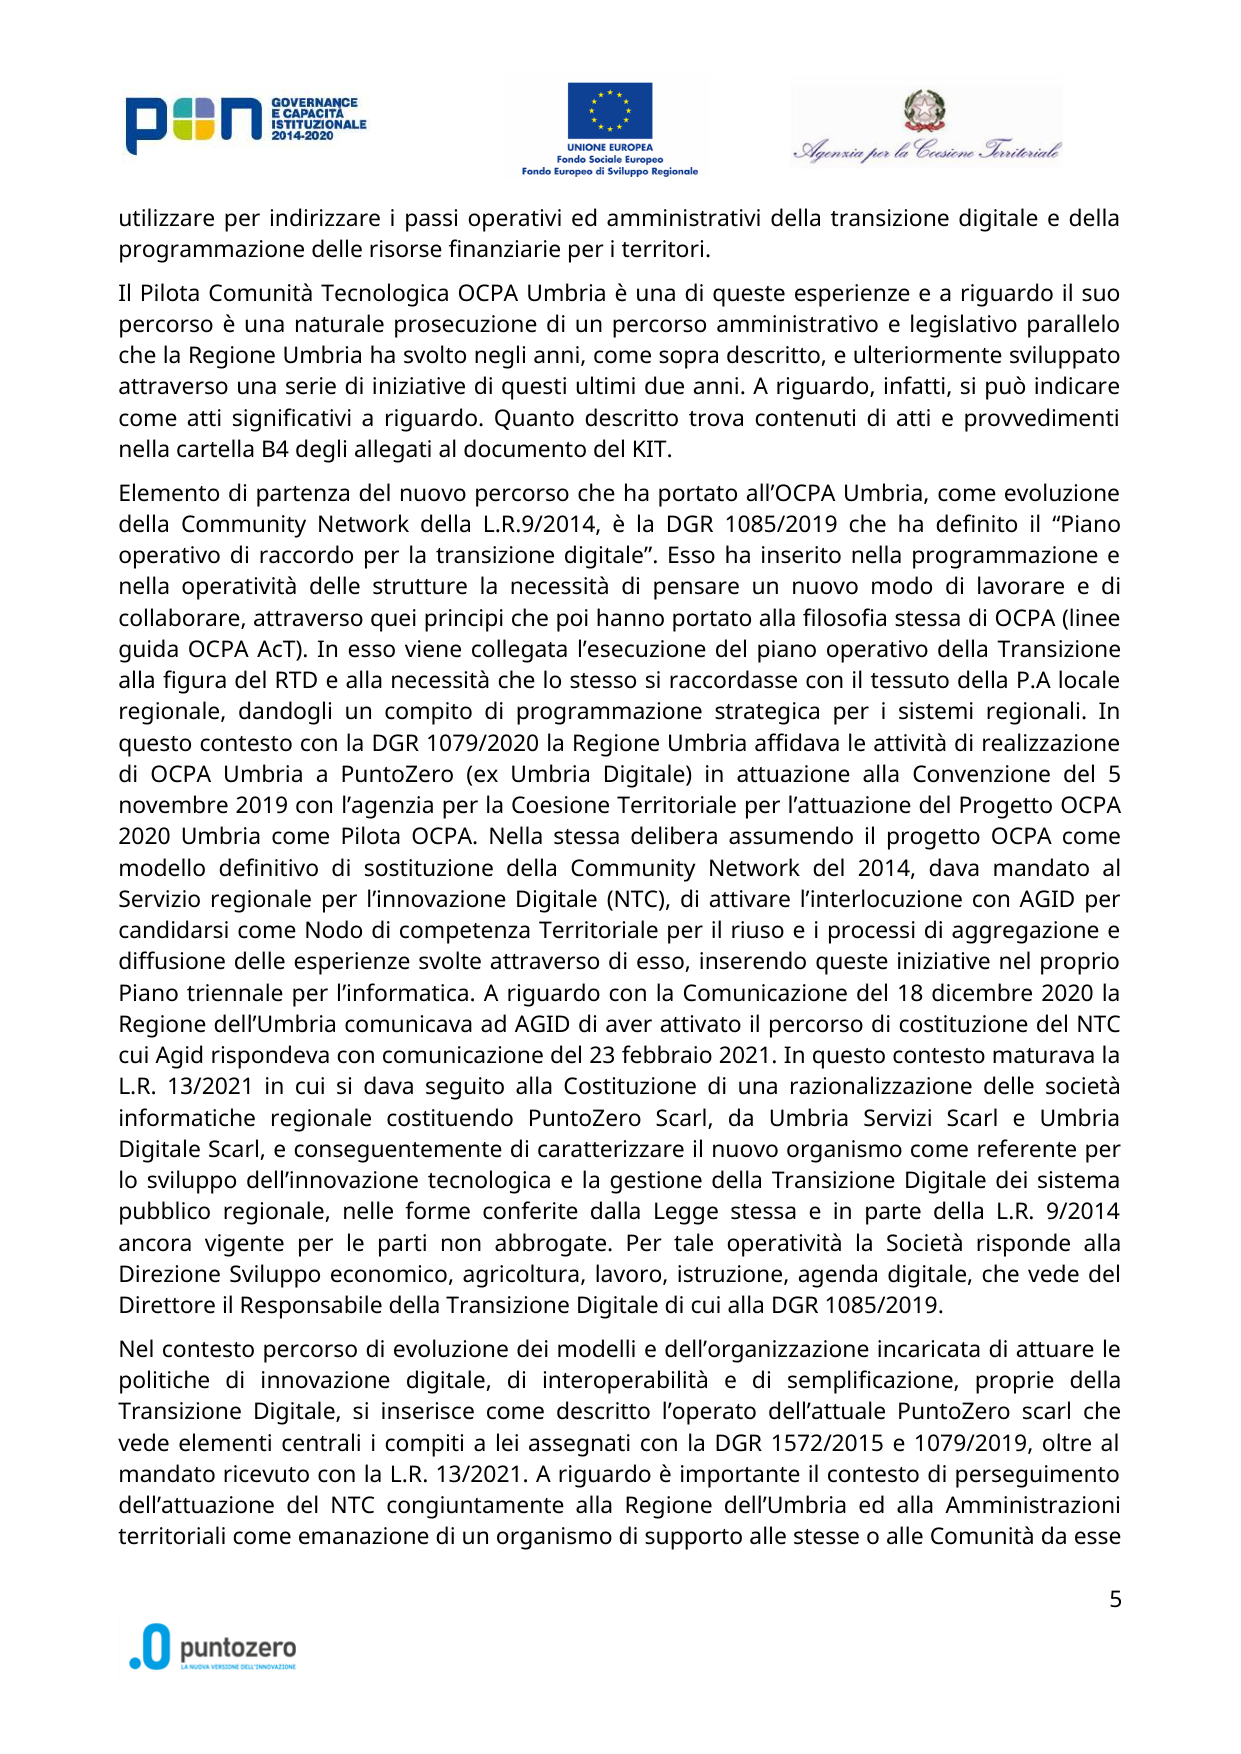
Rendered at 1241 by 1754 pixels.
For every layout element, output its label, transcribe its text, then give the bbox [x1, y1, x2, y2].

text Il Pilota Comunità Tecnologica OCPA Umbria è una di queste esperienze e a riguardo il suo percorso è una naturale prosecuzione di un percorso amministrativo e legislativo parallelo che la Regione Umbria ha svolto negli anni, come sopra descritto, e ulteriormente sviluppato attraverso una serie di iniziative di questi ultimi due anni. A riguardo, infatti, si può indicare come atti significativi a riguardo. Quanto descritto trova contenuti di atti e provvedimenti nella cartella B4 degli allegati al documento del KIT. [118, 277, 1122, 464]
picture [502, 74, 710, 179]
text Elemento di partenza del nuovo percorso che ha portato all’OCPA Umbria, come evoluzione della Community Network della L.R.9/2014, è la DGR 1085/2019 che ha definito il “Piano operativo di raccordo per la transizione digitale”. Esso ha inserito nella programmazione e nella operatività delle strutture la necessità di pensare un nuovo modo di lavorare e di collaborare, attraverso quei principi che poi hanno portato alla filosofia stessa di OCPA (linee guida OCPA AcT). In esso viene collegata l’esecuzione del piano operativo della Transizione alla figura del RTD e alla necessità che lo stesso si raccordasse con il tessuto della P.A locale regionale, dandogli un compito di programmazione strategica per i sistemi regionali. In questo contesto con la DGR 1079/2020 la Regione Umbria affidava le attività di realizzazione di OCPA Umbria a PuntoZero (ex Umbria Digitale) in attuazione alla Convenzione del 5 novembre 2019 con l’agenzia per la Coesione Territoriale per l’attuazione del Progetto OCPA 2020 Umbria come Pilota OCPA. Nella stessa delibera assumendo il progetto OCPA come modello definitivo di sostituzione della Community Network del 2014, dava mandato al Servizio regionale per l’innovazione Digitale (NTC), di attivare l’interlocuzione con AGID per candidarsi come Nodo di competenza Territoriale per il riuso e i processi di aggregazione e diffusione delle esperienze svolte attraverso di esso, inserendo queste iniziative nel proprio Piano triennale per l’informatica. A riguardo con la Comunicazione del 18 dicembre 2020 la Regione dell’Umbria comunicava ad AGID di aver attivato il percorso di costituzione del NTC cui Agid rispondeva con comunicazione del 23 febbraio 2021. In questo contesto maturava la L.R. 13/2021 in cui si dava seguito alla Costituzione di una razionalizzazione delle società informatiche regionale costituendo PuntoZero Scarl, da Umbria Servizi Scarl e Umbria Digitale Scarl, e conseguentemente di caratterizzare il nuovo organismo come referente per lo sviluppo dell’innovazione tecnologica e la gestione della Transizione Digitale dei sistema pubblico regionale, nelle forme conferite dalla Legge stessa e in parte della L.R. 9/2014 ancora vigente per le parti non abbrogate. Per tale operatività la Società risponde alla Direzione Sviluppo economico, agricoltura, lavoro, istruzione, agenda digitale, che vede del Direttore il Responsabile della Transizione Digitale di cui alla DGR 1085/2019. [118, 477, 1122, 1320]
picture [118, 75, 371, 176]
picture [118, 1613, 308, 1680]
picture [789, 75, 1063, 169]
